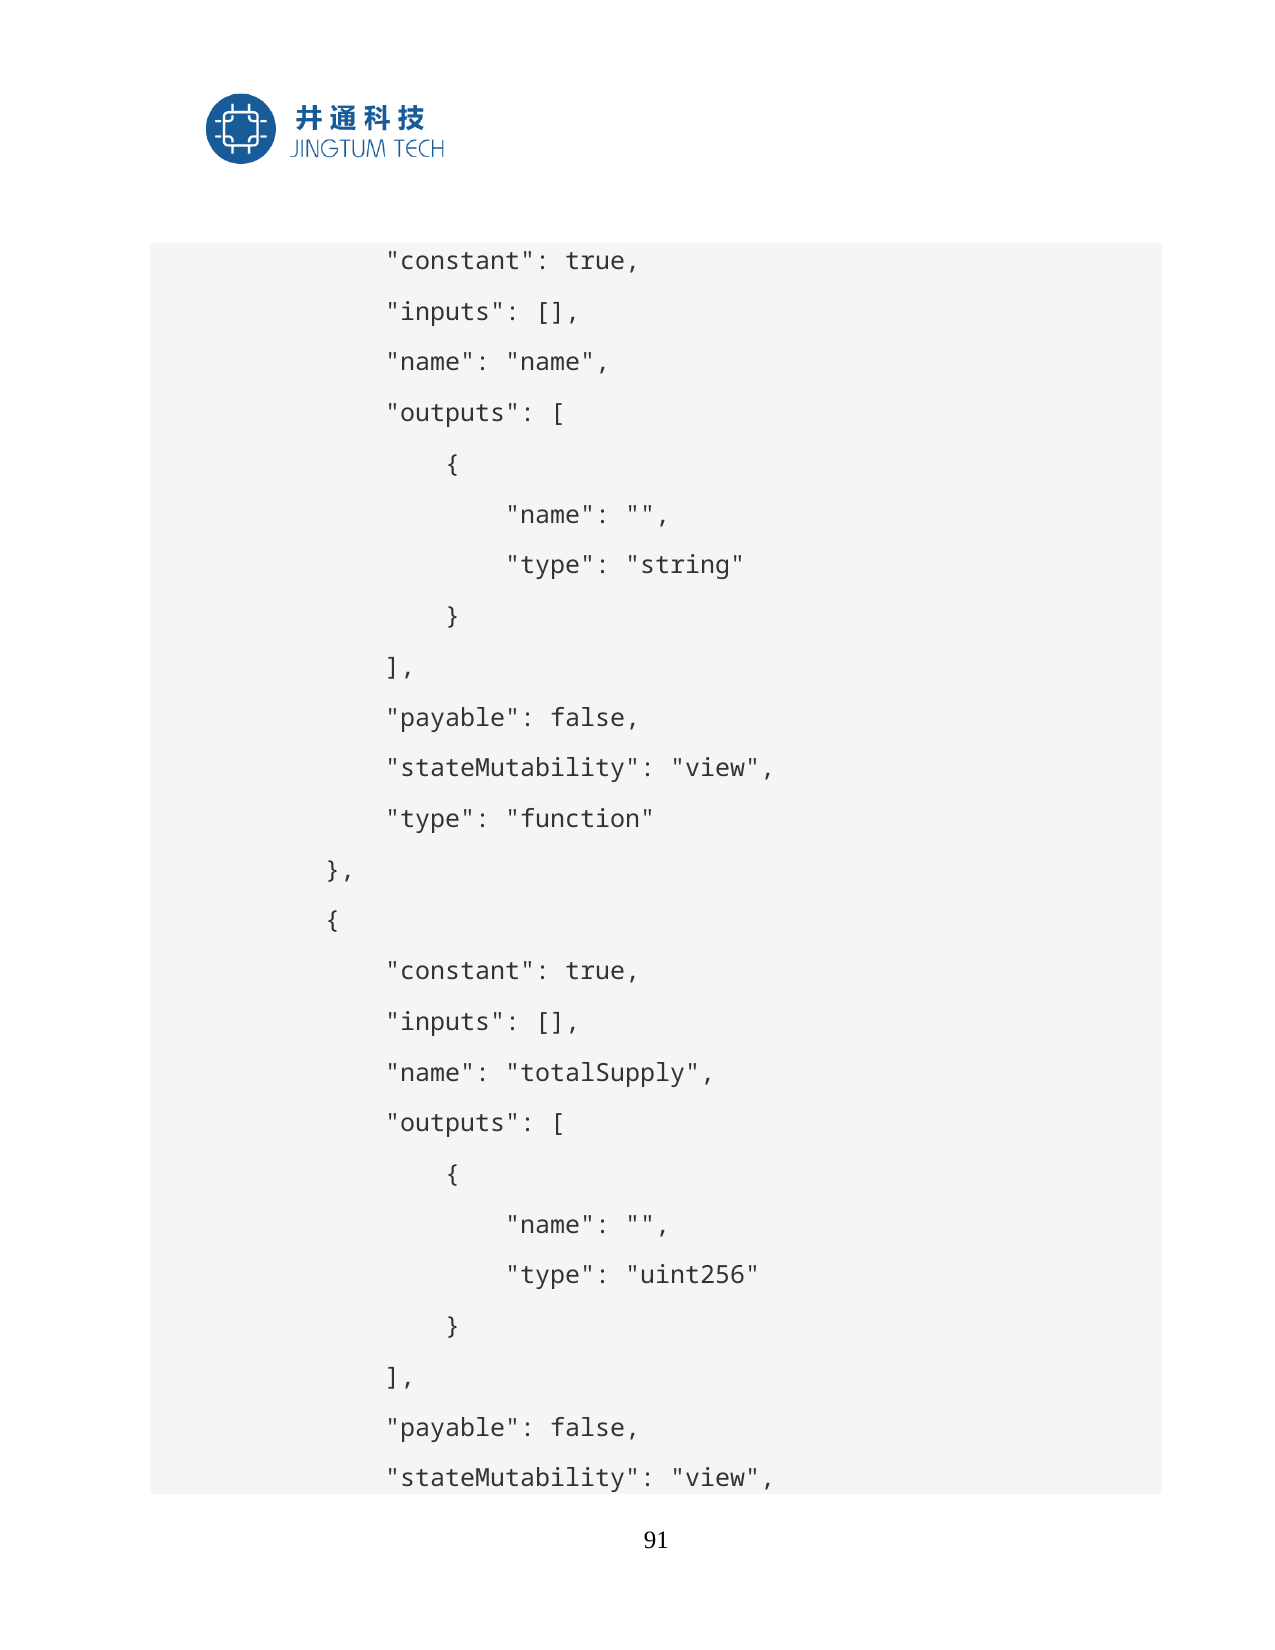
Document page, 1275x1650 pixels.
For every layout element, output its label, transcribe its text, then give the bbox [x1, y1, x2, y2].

text { [150, 1156, 1162, 1190]
text "constant": true, [150, 243, 1162, 277]
text "outputs": [ [150, 1105, 1162, 1139]
text { [150, 902, 1162, 936]
text "inputs": [], [150, 1003, 1162, 1038]
text "payable": false, [150, 1409, 1162, 1443]
text "payable": false, [150, 699, 1162, 733]
text ], [150, 648, 1162, 682]
text "name": "", [150, 496, 1162, 530]
text } [150, 1308, 1162, 1342]
text } [150, 598, 1162, 632]
text "stateMutability": "view", [150, 750, 1162, 784]
text }, [150, 851, 1162, 885]
text { [150, 446, 1162, 479]
text "type": "function" [150, 801, 1162, 835]
text "type": "uint256" [150, 1257, 1162, 1291]
text "constant": true, [150, 953, 1162, 987]
text "name": "name", [150, 344, 1162, 378]
text "type": "string" [150, 547, 1162, 581]
text "name": "totalSupply", [150, 1054, 1162, 1088]
text "inputs": [], [150, 293, 1162, 327]
text "outputs": [ [150, 395, 1162, 429]
text ], [150, 1359, 1162, 1393]
text "name": "", [150, 1206, 1162, 1241]
picture [180, 71, 463, 186]
text "stateMutability": "view", [150, 1460, 1162, 1494]
